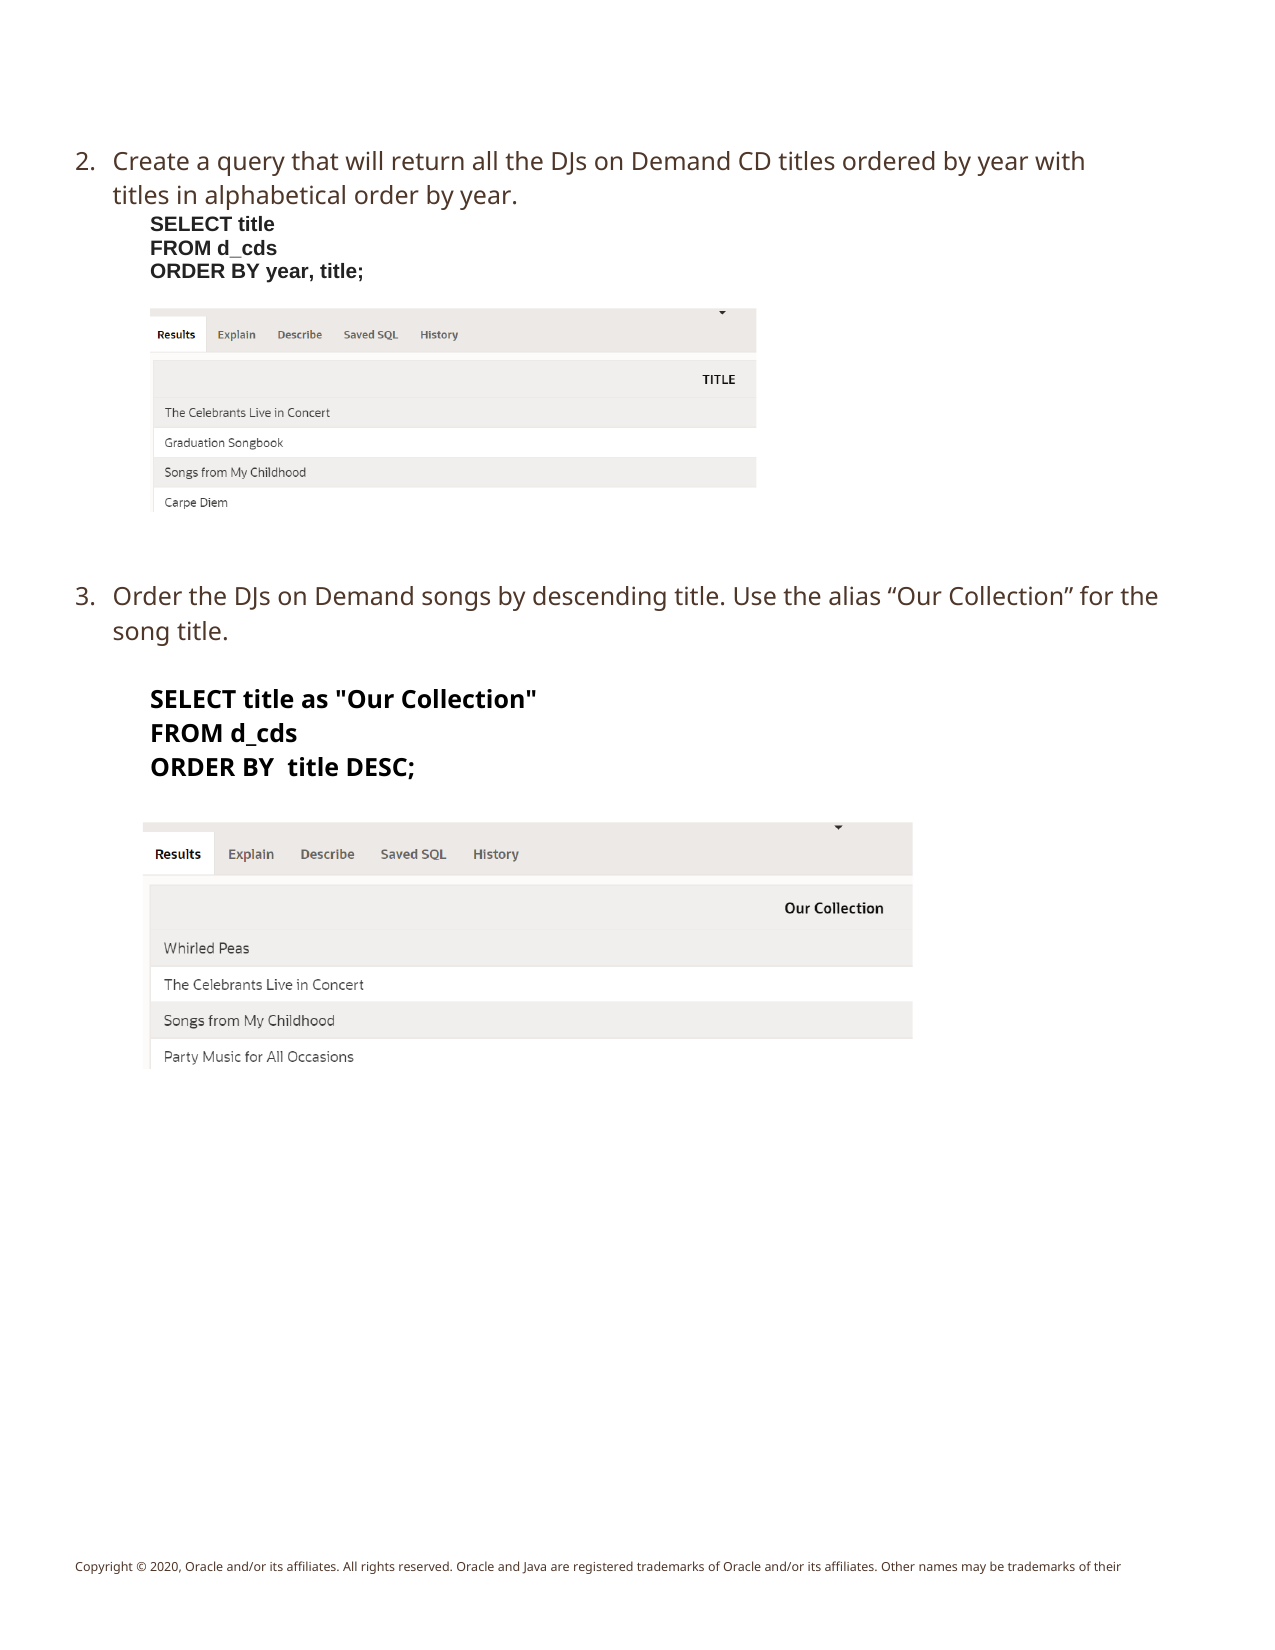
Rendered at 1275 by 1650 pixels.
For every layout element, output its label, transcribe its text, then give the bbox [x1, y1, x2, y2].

text SELECT title [150, 211, 1275, 235]
text ORDER BY year, title; [150, 259, 1275, 283]
picture [150, 307, 757, 512]
text FROM d_cds [150, 235, 1275, 259]
list Create a query that will return all the DJs on Demand CD titles ordered by year with titles in alphabetical order by year. [75, 143, 1120, 211]
text FROM d_cds [150, 715, 1275, 749]
text ORDER BY title DESC; [150, 749, 1275, 783]
picture [142, 817, 913, 1069]
text SELECT title as "Our Collection" [150, 681, 1275, 715]
list Order the DJs on Demand songs by descending title. Use the alias “Our Collection” for the song title. [75, 579, 1172, 647]
